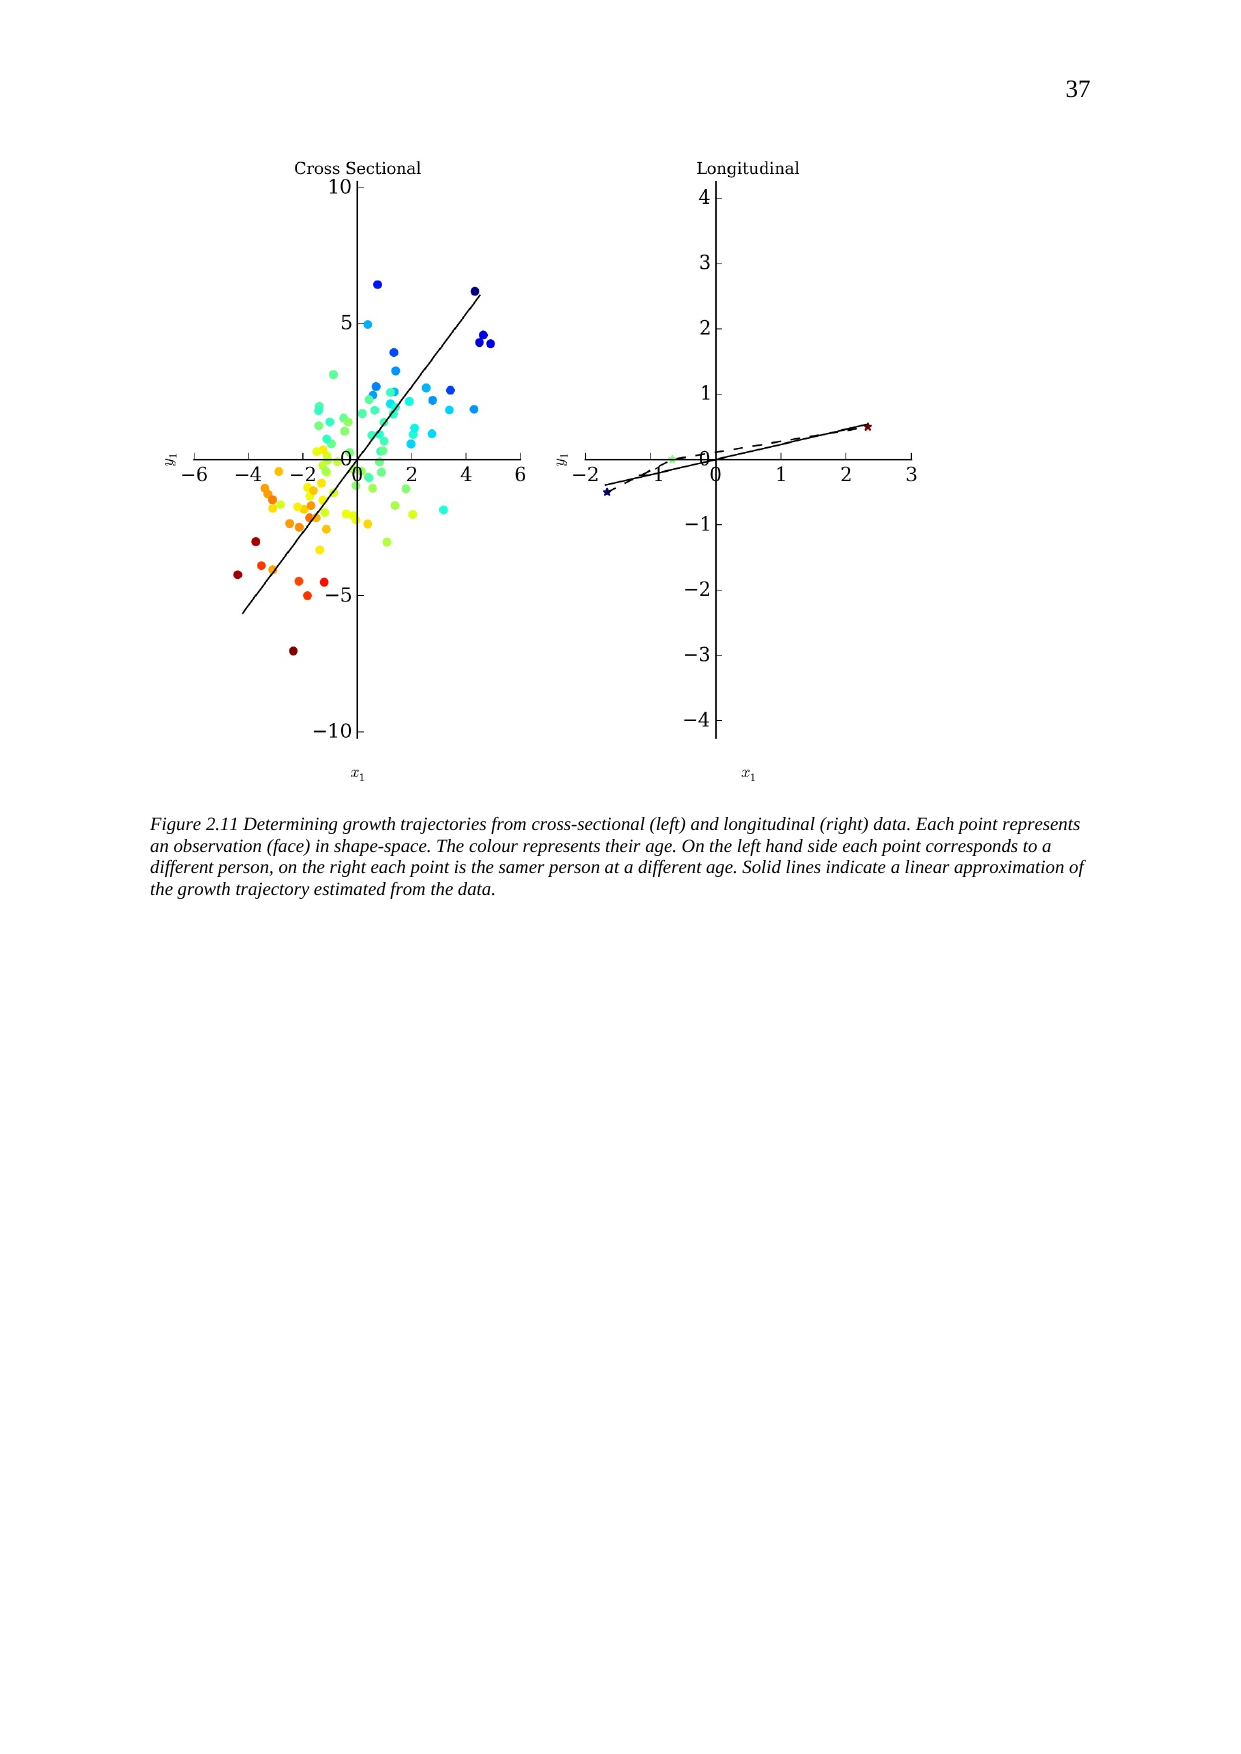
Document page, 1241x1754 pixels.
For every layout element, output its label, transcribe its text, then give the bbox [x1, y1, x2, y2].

text Figure 2.11 Determining growth trajectories from cross-sectional (left) and longitudinal (right) data. Each point represents an observation (face) in shape-space. The colour represents their age. On the left hand side each point corresponds to a different person, on the right each point is the samer person at a different age. Solid lines indicate a linear approximation of the growth trajectory estimated from the data. [150, 813, 1090, 899]
picture [150, 150, 927, 793]
